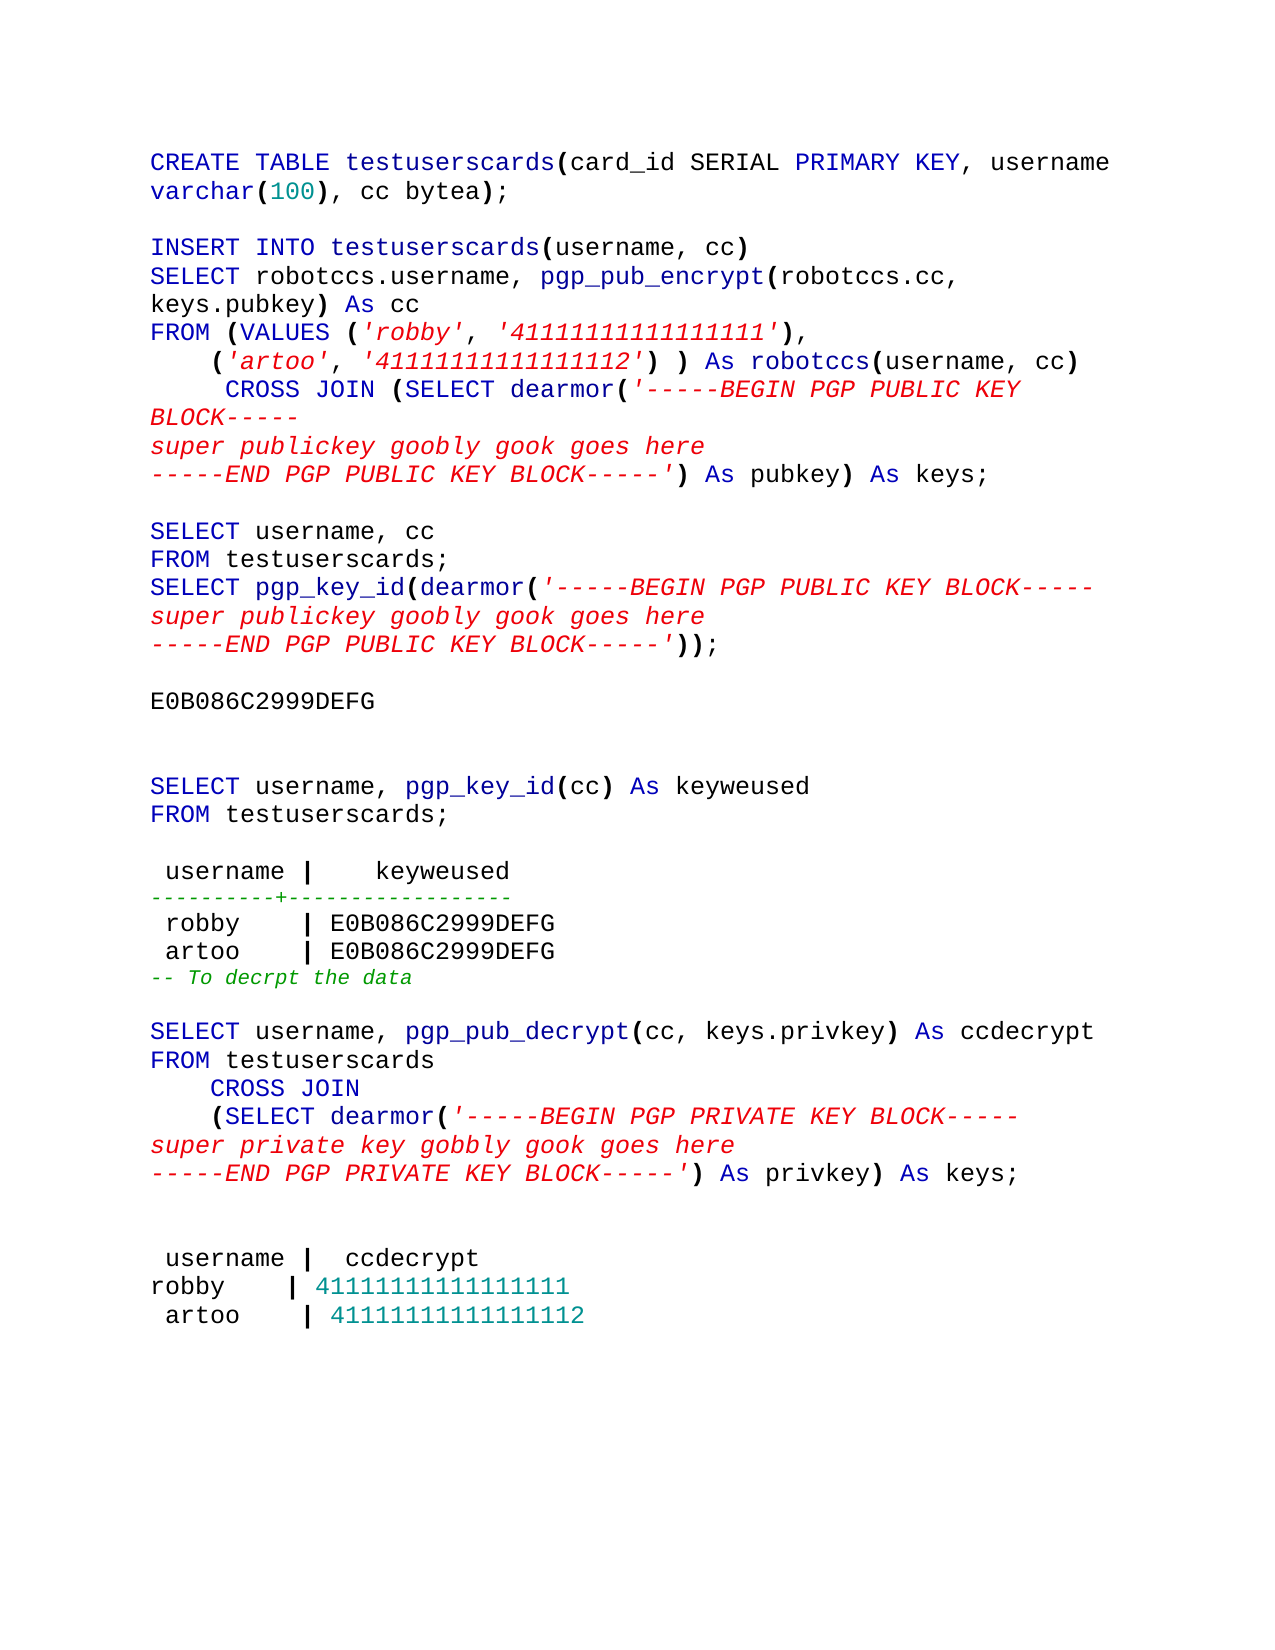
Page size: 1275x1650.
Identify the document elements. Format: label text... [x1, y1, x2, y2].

text -- To decrpt the data [150, 967, 1125, 991]
text E0B086C2999DEFG [150, 688, 1125, 717]
text artoo | 41111111111111112 [150, 1302, 1125, 1331]
text FROM testuserscards; [150, 547, 1125, 575]
text -----END PGP PRIVATE KEY BLOCK-----') As privkey) As keys; [150, 1161, 1125, 1189]
text CROSS JOIN [150, 1076, 1125, 1104]
text SELECT robotccs.username, pgp_pub_encrypt(robotccs.cc, keys.pubkey) As cc [150, 263, 1125, 320]
text super publickey goobly gook goes here [150, 603, 1125, 632]
text super private key gobbly gook goes here [150, 1132, 1125, 1161]
text robby | E0B086C2999DEFG [150, 910, 1125, 939]
text CREATE TABLE testuserscards(card_id SERIAL PRIMARY KEY, username varchar(100), cc bytea); [150, 150, 1125, 207]
text FROM (VALUES ('robby', '41111111111111111'), [150, 320, 1125, 348]
text SELECT username, cc [150, 518, 1125, 547]
text super publickey goobly gook goes here [150, 433, 1125, 462]
text username | keyweused [150, 858, 1125, 887]
text robby | 41111111111111111 [150, 1274, 1125, 1302]
text CROSS JOIN (SELECT dearmor('-----BEGIN PGP PUBLIC KEY BLOCK----- [150, 377, 1125, 433]
text ----------+------------------ [150, 887, 1125, 910]
text username | ccdecrypt [150, 1246, 1125, 1274]
text SELECT username, pgp_key_id(cc) As keyweused [150, 773, 1125, 802]
text SELECT pgp_key_id(dearmor('-----BEGIN PGP PUBLIC KEY BLOCK----- [150, 575, 1125, 603]
text artoo | E0B086C2999DEFG [150, 939, 1125, 967]
text -----END PGP PUBLIC KEY BLOCK-----') As pubkey) As keys; [150, 462, 1125, 490]
text FROM testuserscards [150, 1047, 1125, 1076]
text ('artoo', '41111111111111112') ) As robotccs(username, cc) [150, 348, 1125, 377]
text INSERT INTO testuserscards(username, cc) [150, 235, 1125, 263]
text SELECT username, pgp_pub_decrypt(cc, keys.privkey) As ccdecrypt [150, 1019, 1125, 1047]
text (SELECT dearmor('-----BEGIN PGP PRIVATE KEY BLOCK----- [150, 1104, 1125, 1132]
text FROM testuserscards; [150, 802, 1125, 830]
text -----END PGP PUBLIC KEY BLOCK-----')); [150, 632, 1125, 660]
